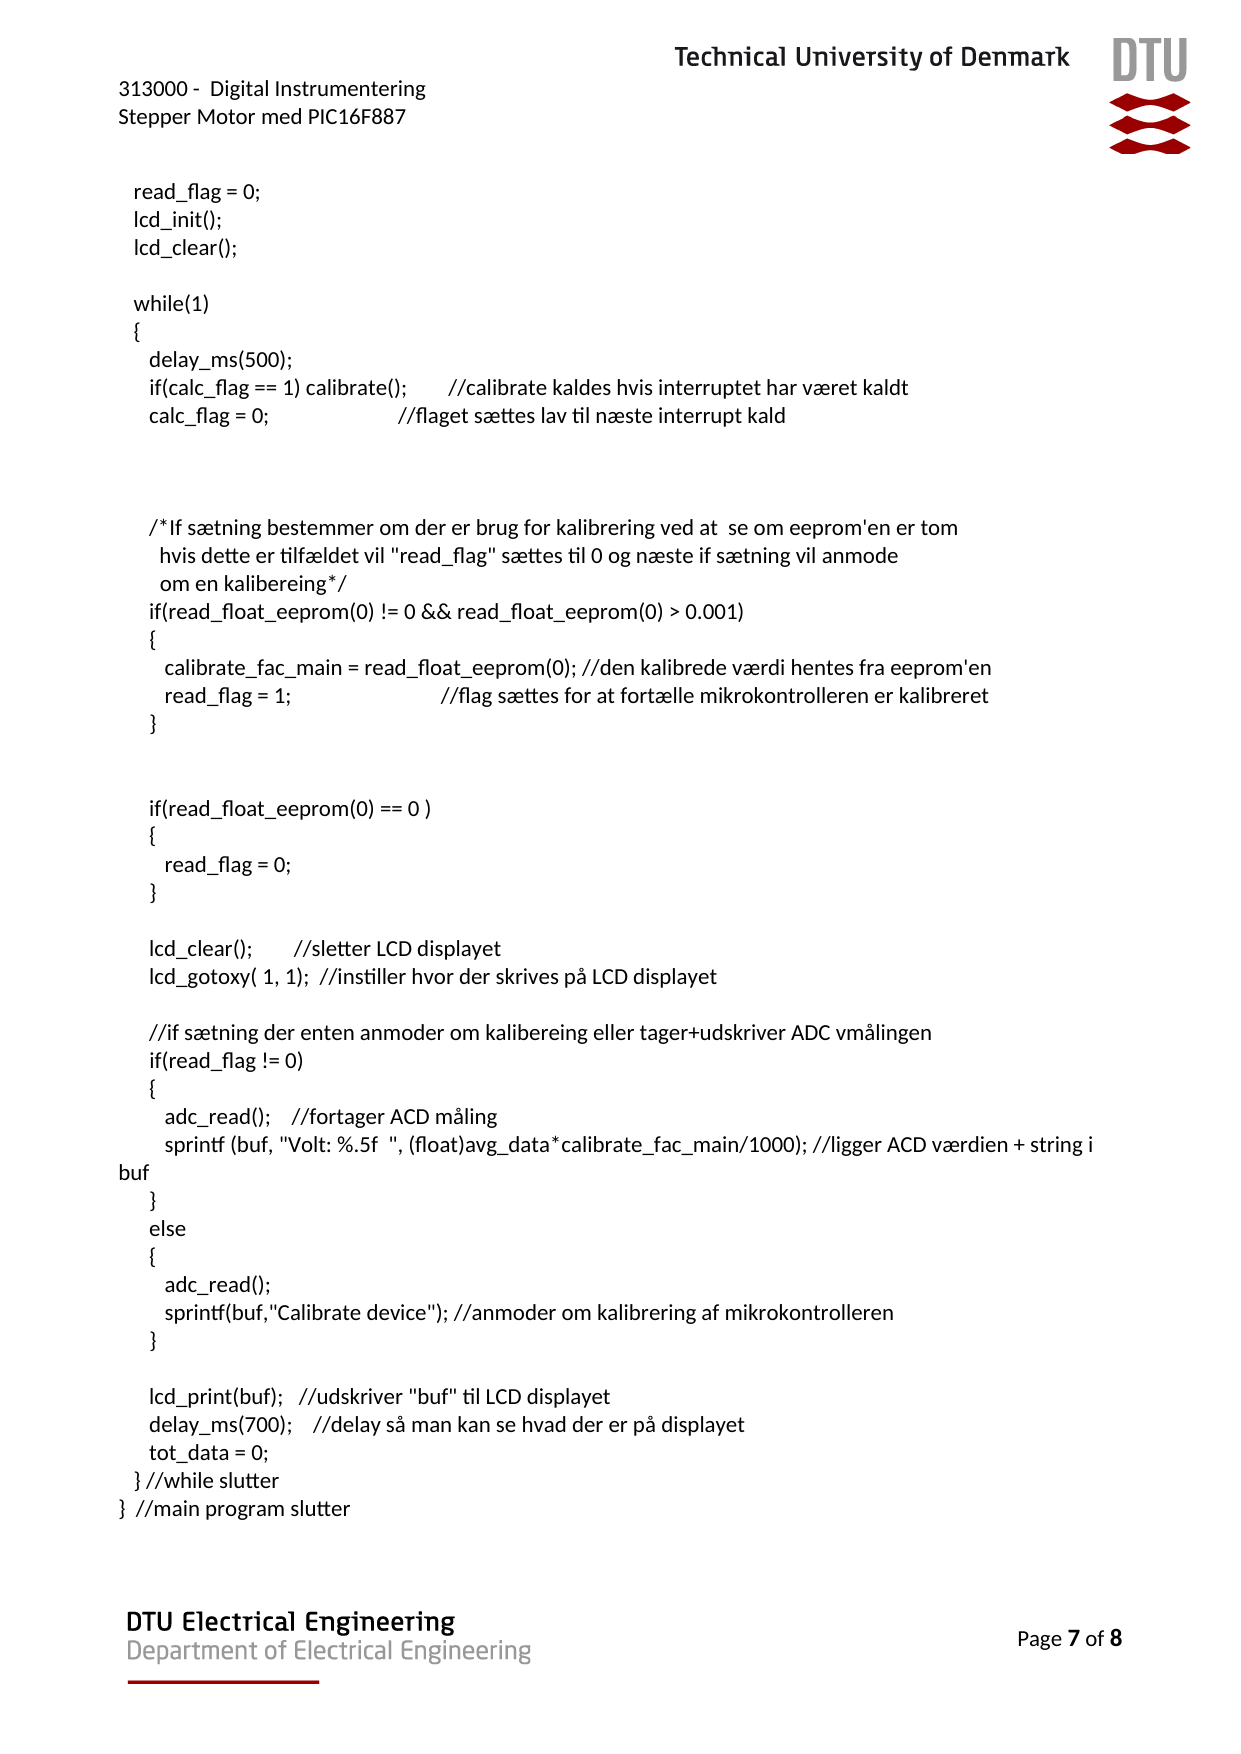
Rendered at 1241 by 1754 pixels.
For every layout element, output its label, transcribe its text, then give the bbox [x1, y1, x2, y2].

text read_flag = 1; //flag sættes for at fortælle mikrokontrolleren er kalibreret [118, 682, 1122, 709]
text lcd_clear(); [118, 233, 1122, 261]
text } [118, 709, 1122, 738]
text } [118, 1326, 1122, 1354]
text lcd_init(); [118, 205, 1122, 233]
text calc_flag = 0; //flaget sættes lav til næste interrupt kald [118, 401, 1122, 429]
text if(read_float_eeprom(0) != 0 && read_float_eeprom(0) > 0.001) [118, 597, 1122, 626]
picture [127, 1611, 531, 1684]
text } //main program slutter [118, 1494, 1122, 1522]
text adc_read(); //fortager ACD måling [118, 1102, 1122, 1130]
text delay_ms(700); //delay så man kan se hvad der er på displayet [118, 1410, 1122, 1438]
text lcd_gotoxy( 1, 1); //instiller hvor der skrives på LCD displayet [118, 962, 1122, 990]
text lcd_clear(); //sletter LCD displayet [118, 934, 1122, 962]
text adc_read(); [118, 1270, 1122, 1298]
text hvis dette er tilfældet vil "read_flag" sættes til 0 og næste if sætning vil anmode [118, 541, 1122, 569]
text sprintf (buf, "Volt: %.5f ", (float)avg_data*calibrate_fac_main/1000); //ligger ACD værdien + string i buf [118, 1130, 1122, 1186]
text } [118, 878, 1122, 906]
text { [118, 1074, 1122, 1102]
text lcd_print(buf); //udskriver "buf" til LCD displayet [118, 1382, 1122, 1410]
text while(1) [118, 289, 1122, 317]
text read_flag = 0; [118, 177, 1122, 205]
text else [118, 1214, 1122, 1242]
picture [674, 38, 1190, 154]
text if(read_float_eeprom(0) == 0 ) [118, 794, 1122, 822]
text { [118, 317, 1122, 345]
text { [118, 1242, 1122, 1270]
text if(calc_flag == 1) calibrate(); //calibrate kaldes hvis interruptet har været kaldt [118, 373, 1122, 401]
text calibrate_fac_main = read_float_eeprom(0); //den kalibrede værdi hentes fra eeprom'en [118, 653, 1122, 682]
text if(read_flag != 0) [118, 1046, 1122, 1074]
text /*If sætning bestemmer om der er brug for kalibrering ved at se om eeprom'en er tom [118, 513, 1122, 541]
text { [118, 626, 1122, 653]
text } [118, 1186, 1122, 1214]
text tot_data = 0; [118, 1438, 1122, 1466]
text //if sætning der enten anmoder om kalibereing eller tager+udskriver ADC vmålingen [118, 1018, 1122, 1046]
text om en kalibereing*/ [118, 569, 1122, 597]
text delay_ms(500); [118, 345, 1122, 373]
text read_flag = 0; [118, 850, 1122, 878]
text { [118, 822, 1122, 850]
text sprintf(buf,"Calibrate device"); //anmoder om kalibrering af mikrokontrolleren [118, 1298, 1122, 1326]
text } //while slutter [118, 1466, 1122, 1494]
